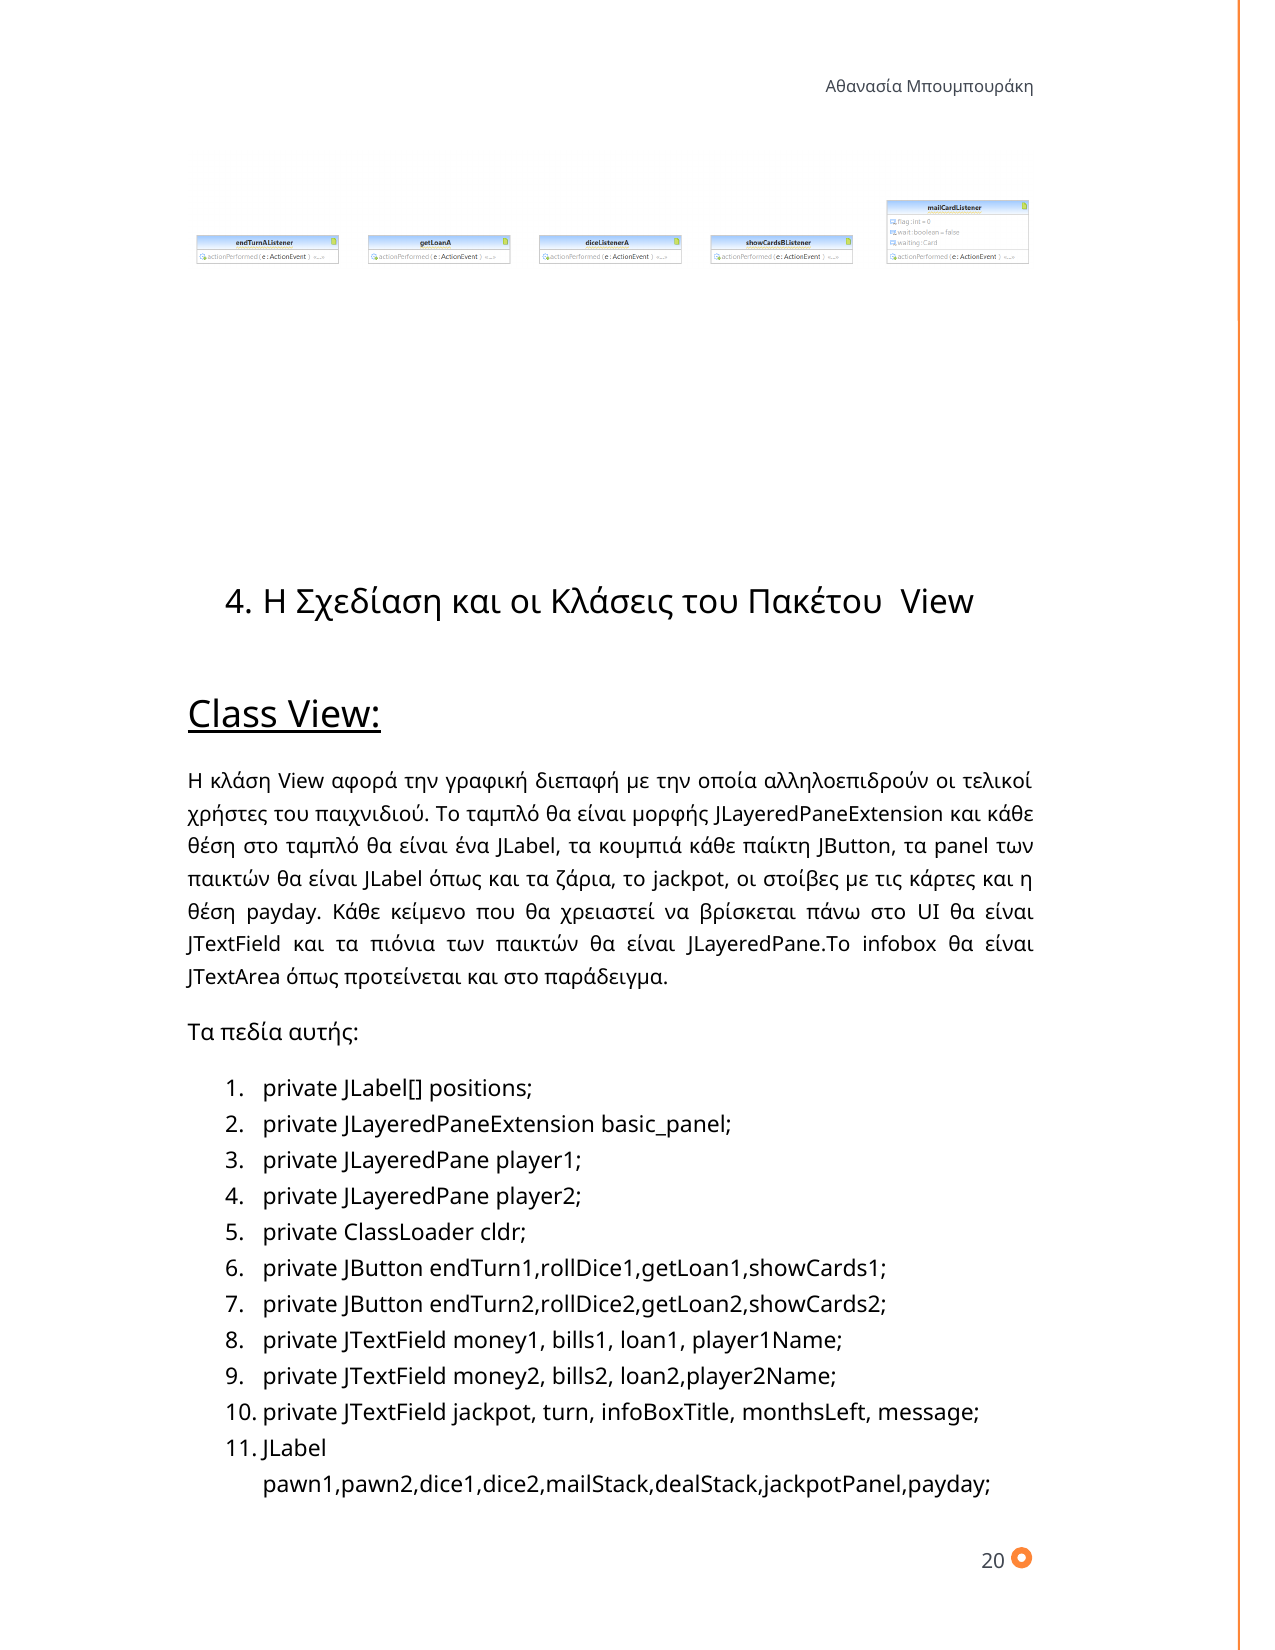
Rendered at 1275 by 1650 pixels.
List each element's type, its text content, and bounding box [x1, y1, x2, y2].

list private JLayeredPane player2; [225, 1180, 1034, 1211]
list private JLayeredPaneExtension basic_panel; [225, 1108, 1034, 1139]
list private JButton endTurn1,rollDice1,getLoan1,showCards1; [225, 1252, 1034, 1283]
list private JTextField money1, bills1, loan1, player1Name; [225, 1324, 1034, 1355]
text Η κλάση View αφορά την γραφική διεπαφή με την οποία αλληλοεπιδρούν οι τελικοί χρήστες του παιχνιδιού. Το ταμπλό θα είναι μορφής JLayeredPaneExtension και κάθε θέση στο ταμπλό θα είναι ένα JLabel, τα κουμπιά κάθε παίκτη JButton, τα panel των παικτών θα είναι JLabel όπως και τα ζάρια, το jackpot, οι στοίβες με τις κάρτες και η θέση payday. Κάθε κείμενο που θα χρειαστεί να βρίσκεται πάνω στο UI θα είναι JTextField και τα πιόνια των παικτών θα είναι JLayeredPane.Το infobox θα είναι JTextArea όπως προτείνεται και στο παράδειγμα. [187, 766, 1034, 990]
subtitle Η Σχεδίαση και οι Κλάσεις του Πακέτου View [225, 578, 1034, 623]
list private ClassLoader cldr; [225, 1216, 1034, 1247]
list private JLayeredPane player1; [225, 1144, 1034, 1175]
text Τα πεδία αυτής: [187, 1015, 1034, 1047]
list private JLabel[] positions; [225, 1072, 1034, 1103]
list JLabel pawn1,pawn2,dice1,dice2,mailStack,dealStack,jackpotPanel,payday; [225, 1432, 1034, 1499]
list private JTextField money2, bills2, loan2,player2Name; [225, 1360, 1034, 1391]
picture [187, 150, 1034, 269]
text Class View: [187, 687, 1034, 738]
list private JButton endTurn2,rollDice2,getLoan2,showCards2; [225, 1288, 1034, 1319]
list private JTextField jackpot, turn, infoBoxTitle, monthsLeft, message; [225, 1396, 1034, 1427]
